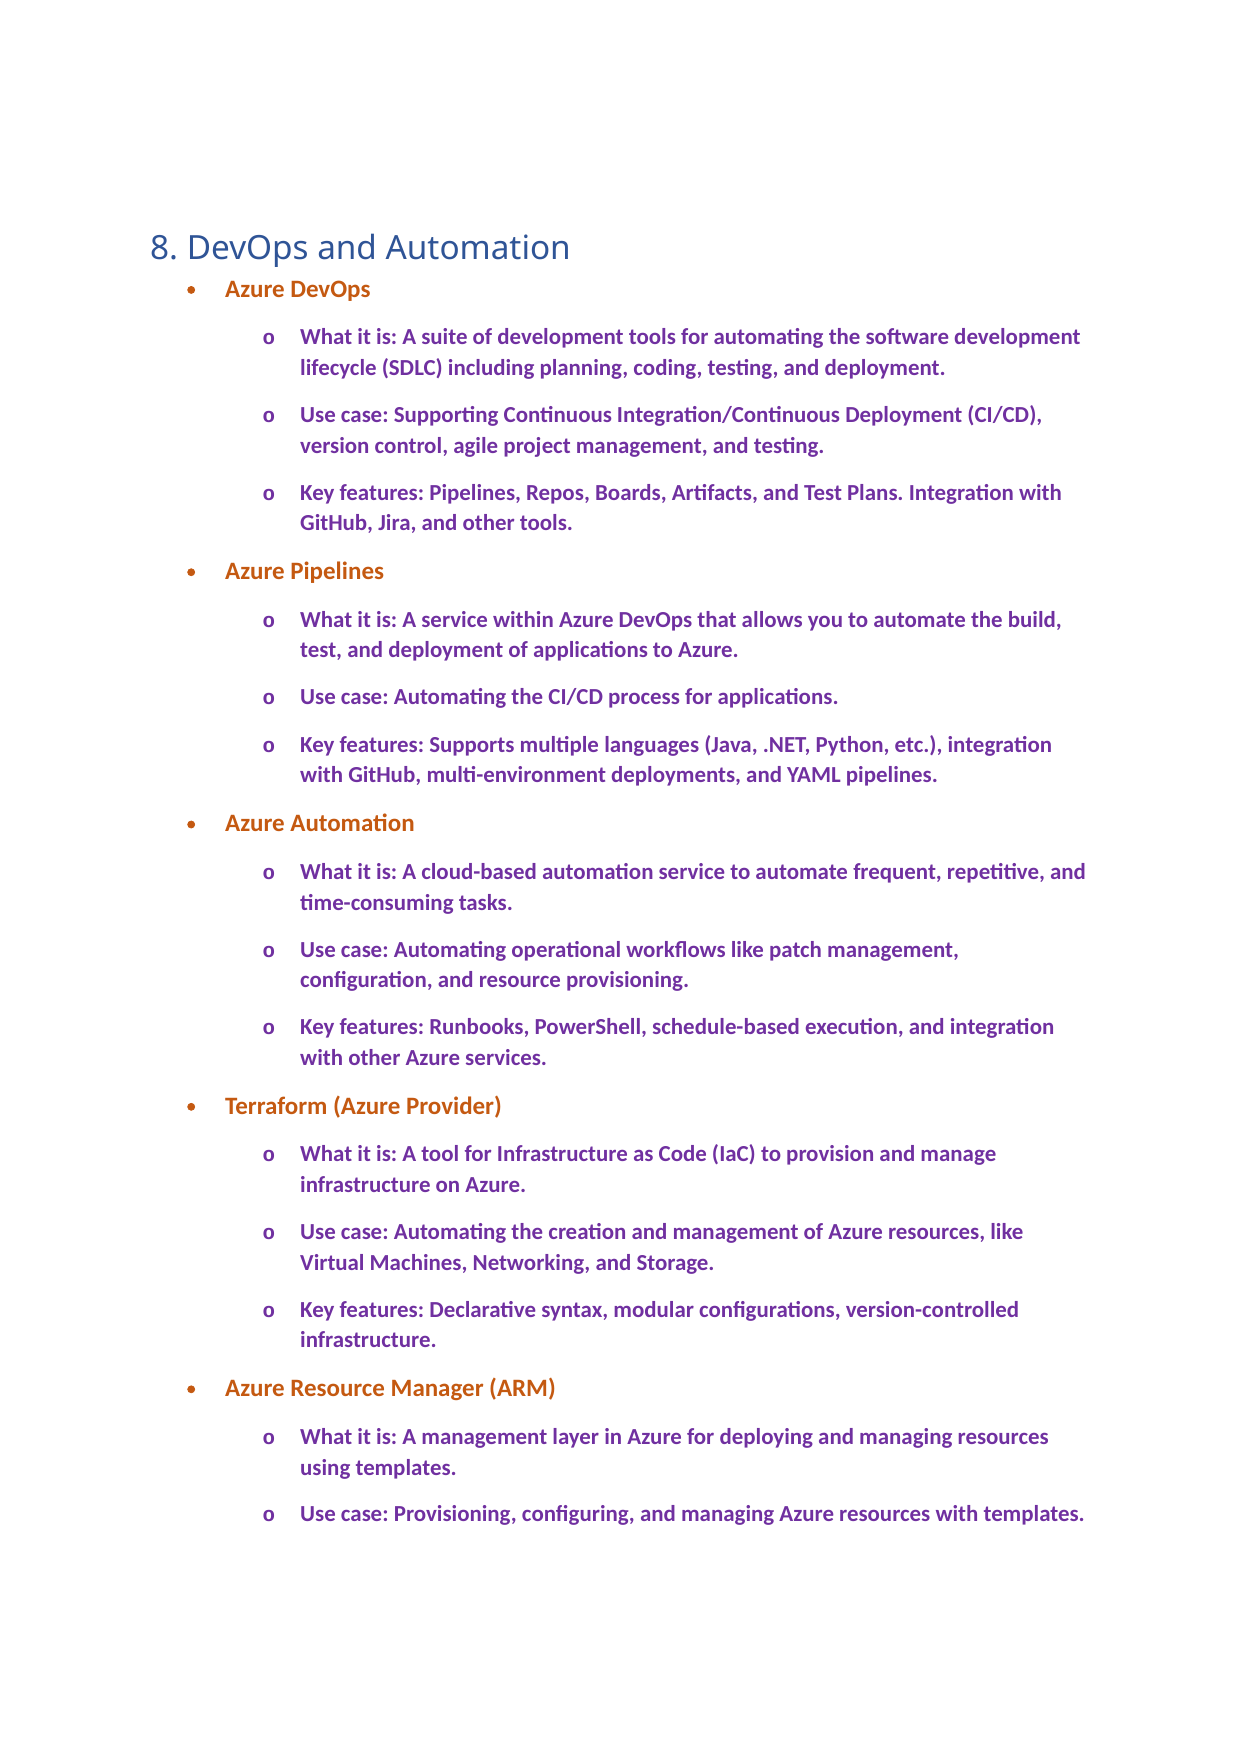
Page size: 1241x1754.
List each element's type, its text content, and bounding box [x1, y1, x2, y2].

list Use case: Automating the CI/CD process for applications. [262, 682, 1090, 711]
list What it is: A service within Azure DevOps that allows you to automate the build, test, and deployment of applications to Azure. [262, 605, 1090, 664]
list What it is: A suite of development tools for automating the software development lifecycle (SDLC) including planning, coding, testing, and deployment. [262, 322, 1090, 381]
list What it is: A tool for Infrastructure as Code (IaC) to provision and manage infrastructure on Azure. [262, 1139, 1090, 1198]
subtitle 8. DevOps and Automation [150, 224, 1090, 269]
list Azure Resource Manager (ARM) [187, 1372, 1090, 1403]
list Use case: Supporting Continuous Integration/Continuous Deployment (CI/CD), version control, agile project management, and testing. [262, 400, 1090, 459]
list Azure DevOps [187, 273, 1090, 303]
list Use case: Automating operational workflows like patch management, configuration, and resource provisioning. [262, 935, 1090, 993]
list Azure Pipelines [187, 555, 1090, 586]
list Key features: Supports multiple languages (Java, .NET, Python, etc.), integration with GitHub, multi-environment deployments, and YAML pipelines. [262, 730, 1090, 789]
list What it is: A cloud-based automation service to automate frequent, repetitive, and time-consuming tasks. [262, 857, 1090, 916]
list Use case: Provisioning, configuring, and managing Azure resources with templates. [262, 1499, 1090, 1528]
list Key features: Pipelines, Repos, Boards, Artifacts, and Test Plans. Integration with GitHub, Jira, and other tools. [262, 478, 1090, 536]
list Key features: Declarative syntax, modular configurations, version-controlled infrastructure. [262, 1295, 1090, 1353]
list Use case: Automating the creation and management of Azure resources, like Virtual Machines, Networking, and Storage. [262, 1217, 1090, 1276]
list Terraform (Azure Provider) [187, 1090, 1090, 1120]
list Key features: Runbooks, PowerShell, schedule-based execution, and integration with other Azure services. [262, 1012, 1090, 1071]
list What it is: A management layer in Azure for deploying and managing resources using templates. [262, 1422, 1090, 1481]
list Azure Automation [187, 807, 1090, 838]
